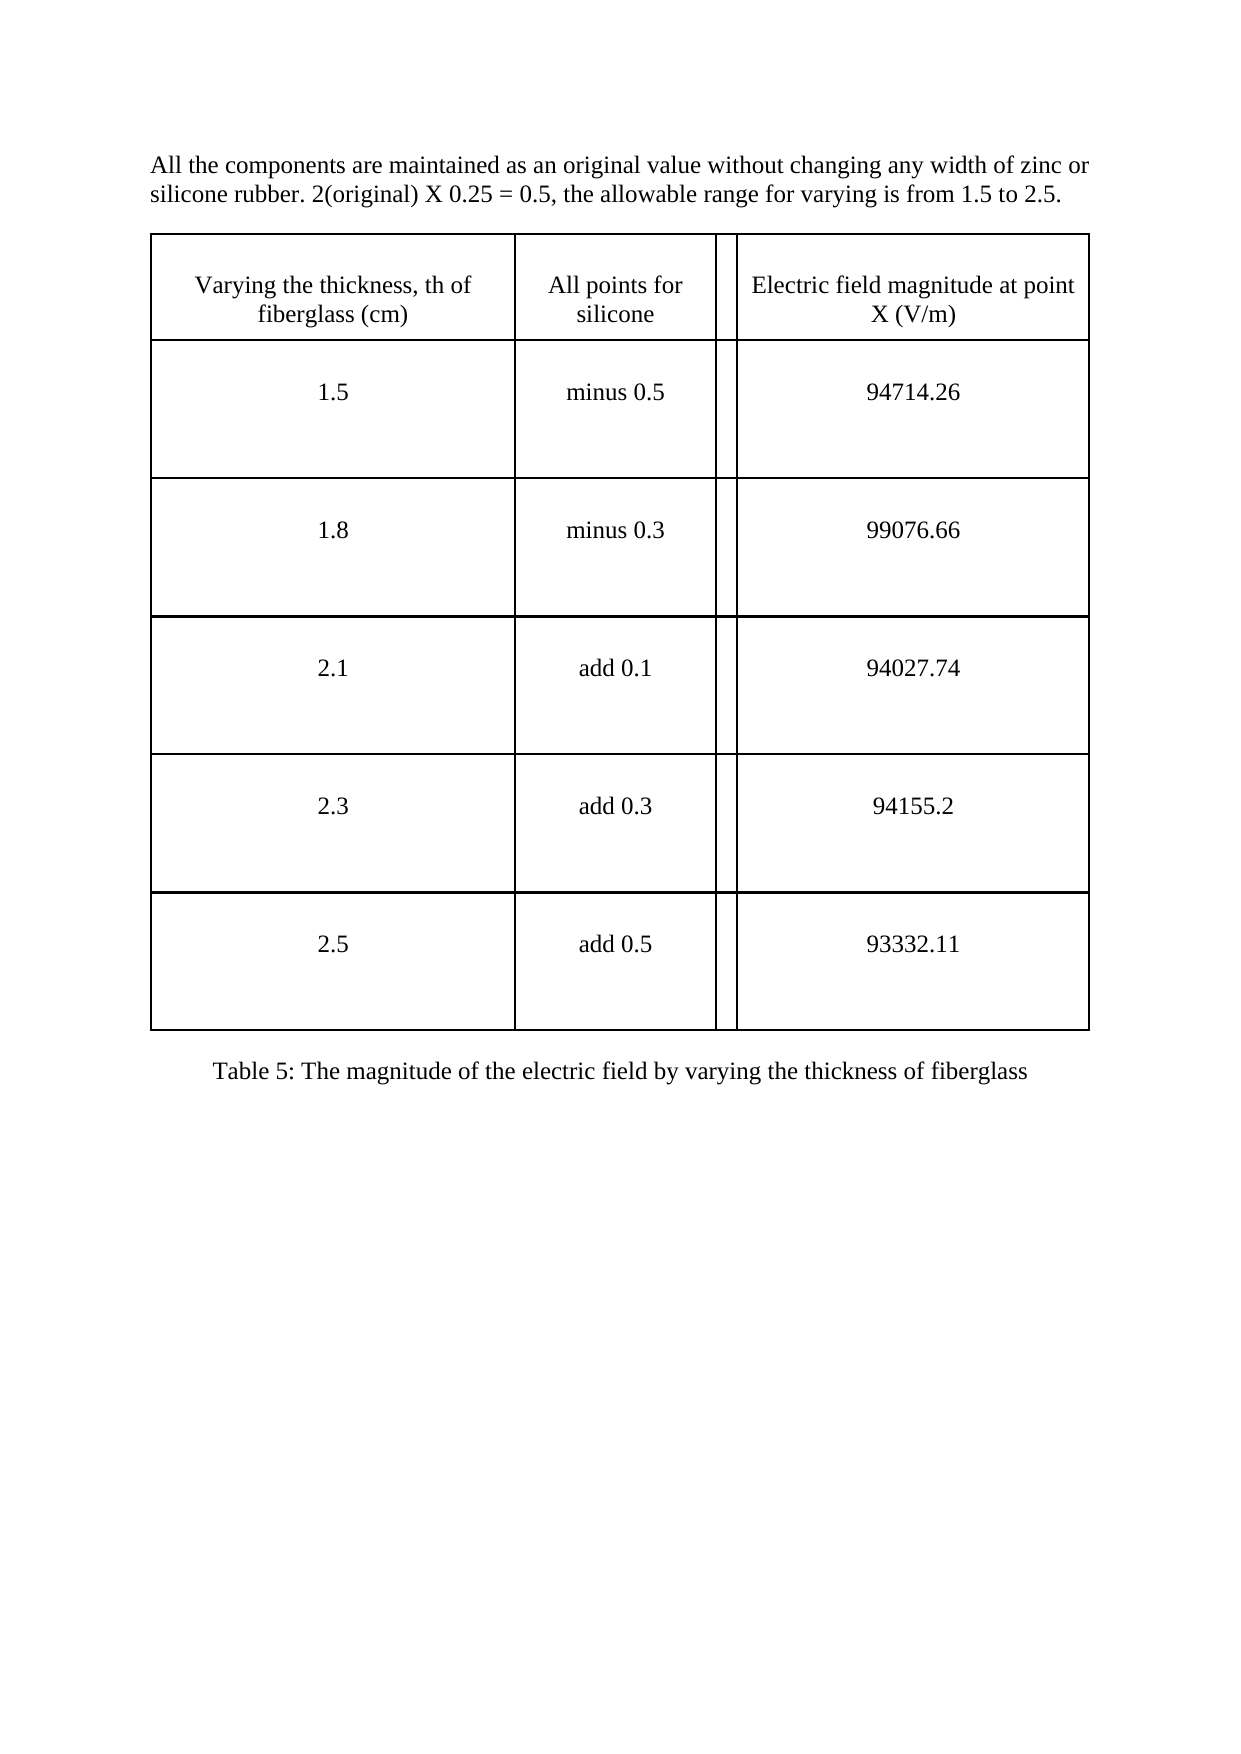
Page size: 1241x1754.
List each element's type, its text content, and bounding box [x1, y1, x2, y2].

table_header Electric field magnitude at point X (V/m) [738, 235, 1088, 339]
table_cell 93332.11 [738, 894, 1088, 1029]
table_cell add 0.1 [516, 618, 715, 753]
table_cell 1.5 [152, 341, 514, 477]
text All the components are maintained as an original value without changing any width of zinc or silicone rubber. 2(original) X 0.25 = 0.5, the allowable range for varying is from 1.5 to 2.5. [150, 150, 1090, 207]
table_cell 2.3 [152, 755, 514, 891]
table_cell 1.8 [152, 479, 514, 615]
table_cell 94027.74 [738, 618, 1088, 753]
table_header Varying the thickness, th of fiberglass (cm) [152, 235, 514, 339]
table_cell [717, 618, 736, 753]
table_cell add 0.5 [516, 894, 715, 1029]
table_cell 94714.26 [738, 341, 1088, 477]
table_header [717, 235, 736, 339]
table_header All points for silicone [516, 235, 715, 339]
table_cell [717, 479, 736, 615]
table_cell [717, 894, 736, 1029]
table_cell 99076.66 [738, 479, 1088, 615]
table_cell minus 0.5 [516, 341, 715, 477]
table_cell add 0.3 [516, 755, 715, 891]
table_cell [717, 341, 736, 477]
table_cell minus 0.3 [516, 479, 715, 615]
text Table 5: The magnitude of the electric field by varying the thickness of fiberglass [150, 1056, 1090, 1085]
table_cell 2.5 [152, 894, 514, 1029]
table_cell [717, 755, 736, 891]
table_cell 94155.2 [738, 755, 1088, 891]
table_cell 2.1 [152, 618, 514, 753]
